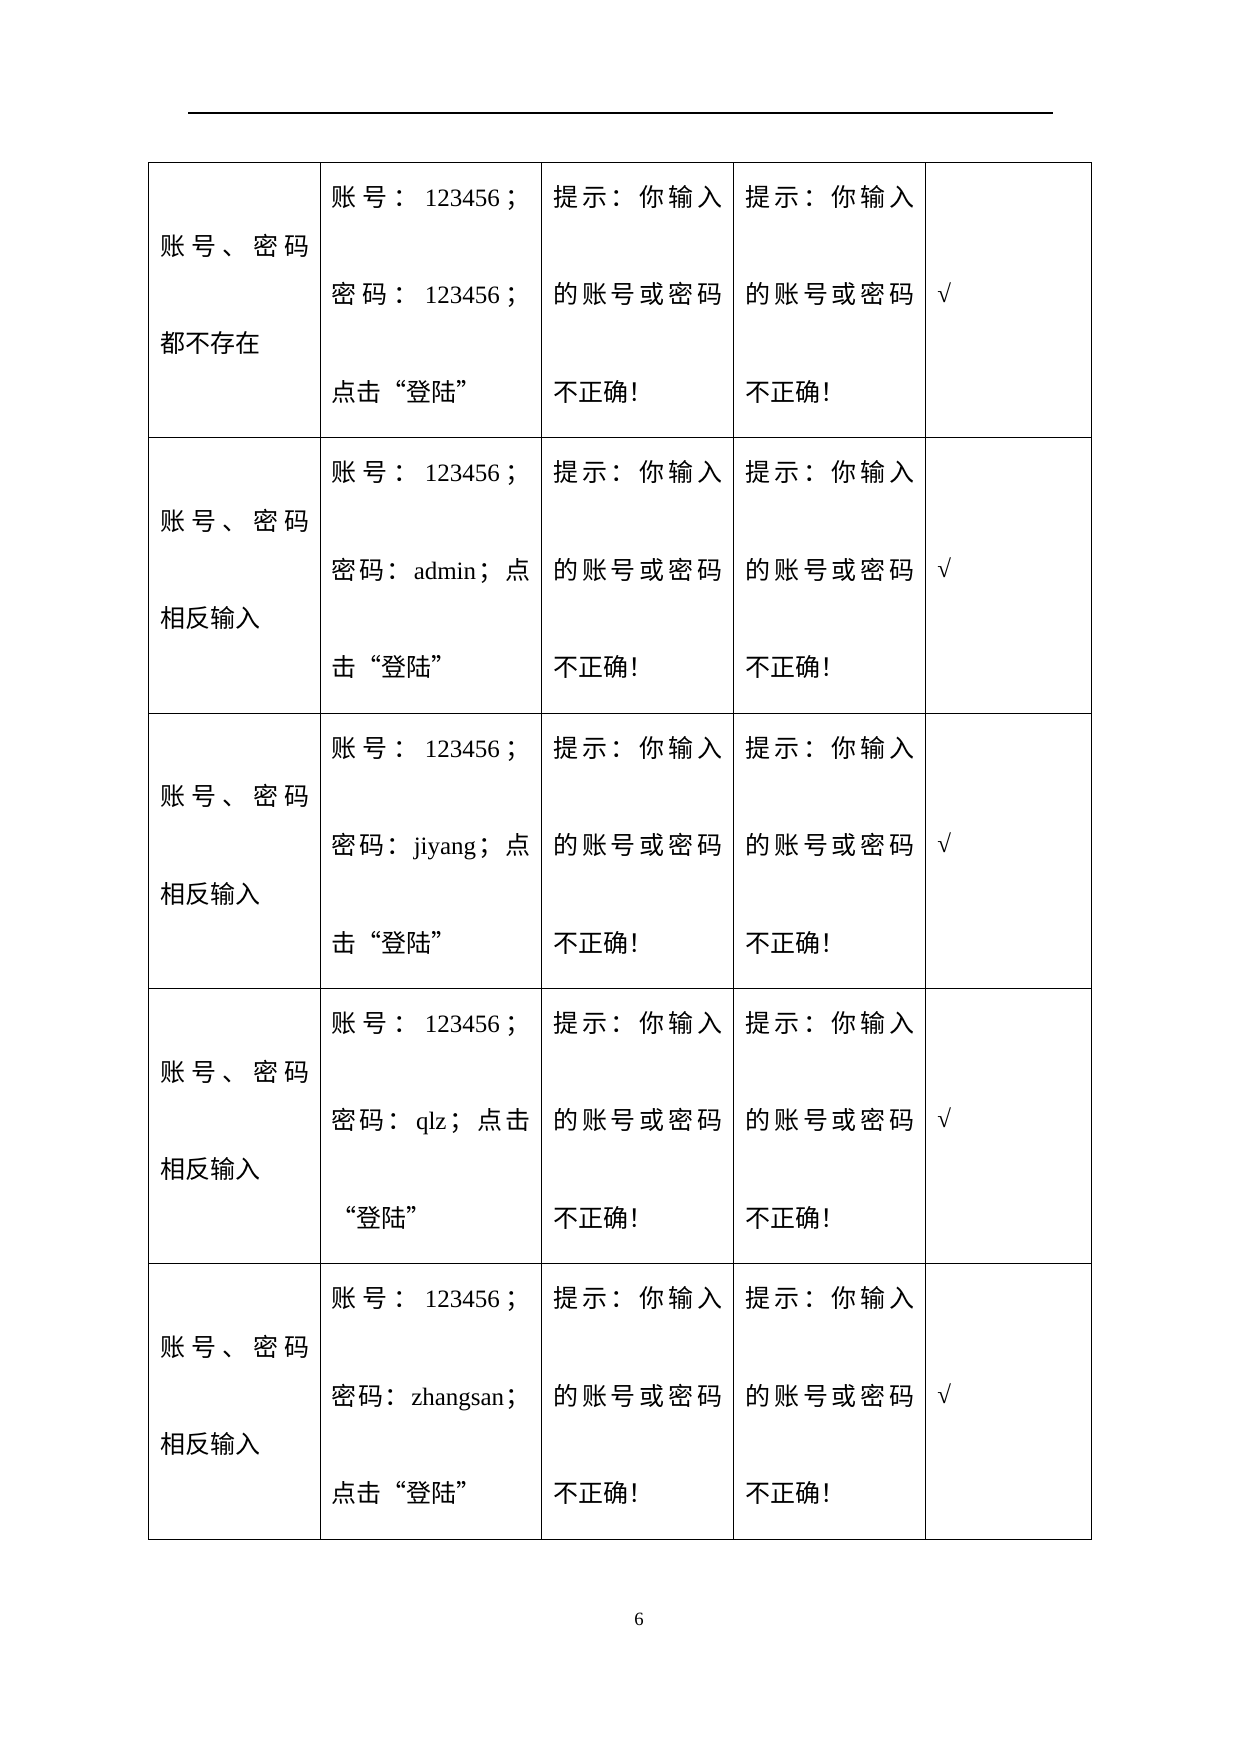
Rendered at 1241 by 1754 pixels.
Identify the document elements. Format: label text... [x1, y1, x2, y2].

table_cell 提示：你输入的账号或密码不正确！ [542, 438, 733, 713]
table_cell 账号、密码相反输入 [149, 714, 320, 988]
table_cell 提示：你输入的账号或密码不正确！ [542, 1264, 733, 1538]
table_cell √ [926, 1264, 1091, 1538]
table_cell 账号：123456；密码：zhangsan；点击“登陆” [321, 1264, 541, 1538]
table_cell 提示：你输入的账号或密码不正确！ [734, 989, 925, 1263]
table_cell 提示：你输入的账号或密码不正确！ [734, 714, 925, 988]
table_cell 账号：123456；密码：qlz；点击“登陆” [321, 989, 541, 1263]
table_cell 提示：你输入的账号或密码不正确！ [734, 163, 925, 437]
table_cell 提示：你输入的账号或密码不正确！ [734, 438, 925, 713]
table_cell √ [926, 714, 1091, 988]
table_cell √ [926, 438, 1091, 713]
table_cell √ [926, 989, 1091, 1263]
table_cell 账号、密码相反输入 [149, 989, 320, 1263]
table_cell 账号、密码相反输入 [149, 1264, 320, 1538]
table_cell 账号：123456；密码：123456；点击“登陆” [321, 163, 541, 437]
table_cell 账号、密码相反输入 [149, 438, 320, 713]
table_cell 账号、密码都不存在 [149, 163, 320, 437]
table_cell 提示：你输入的账号或密码不正确！ [542, 714, 733, 988]
table_cell 账号：123456；密码：admin；点击“登陆” [321, 438, 541, 713]
table_cell 提示：你输入的账号或密码不正确！ [542, 989, 733, 1263]
table_cell 提示：你输入的账号或密码不正确！ [542, 163, 733, 437]
table_cell √ [926, 163, 1091, 437]
table_cell 账号：123456；密码：jiyang；点击“登陆” [321, 714, 541, 988]
table_cell 提示：你输入的账号或密码不正确！ [734, 1264, 925, 1538]
